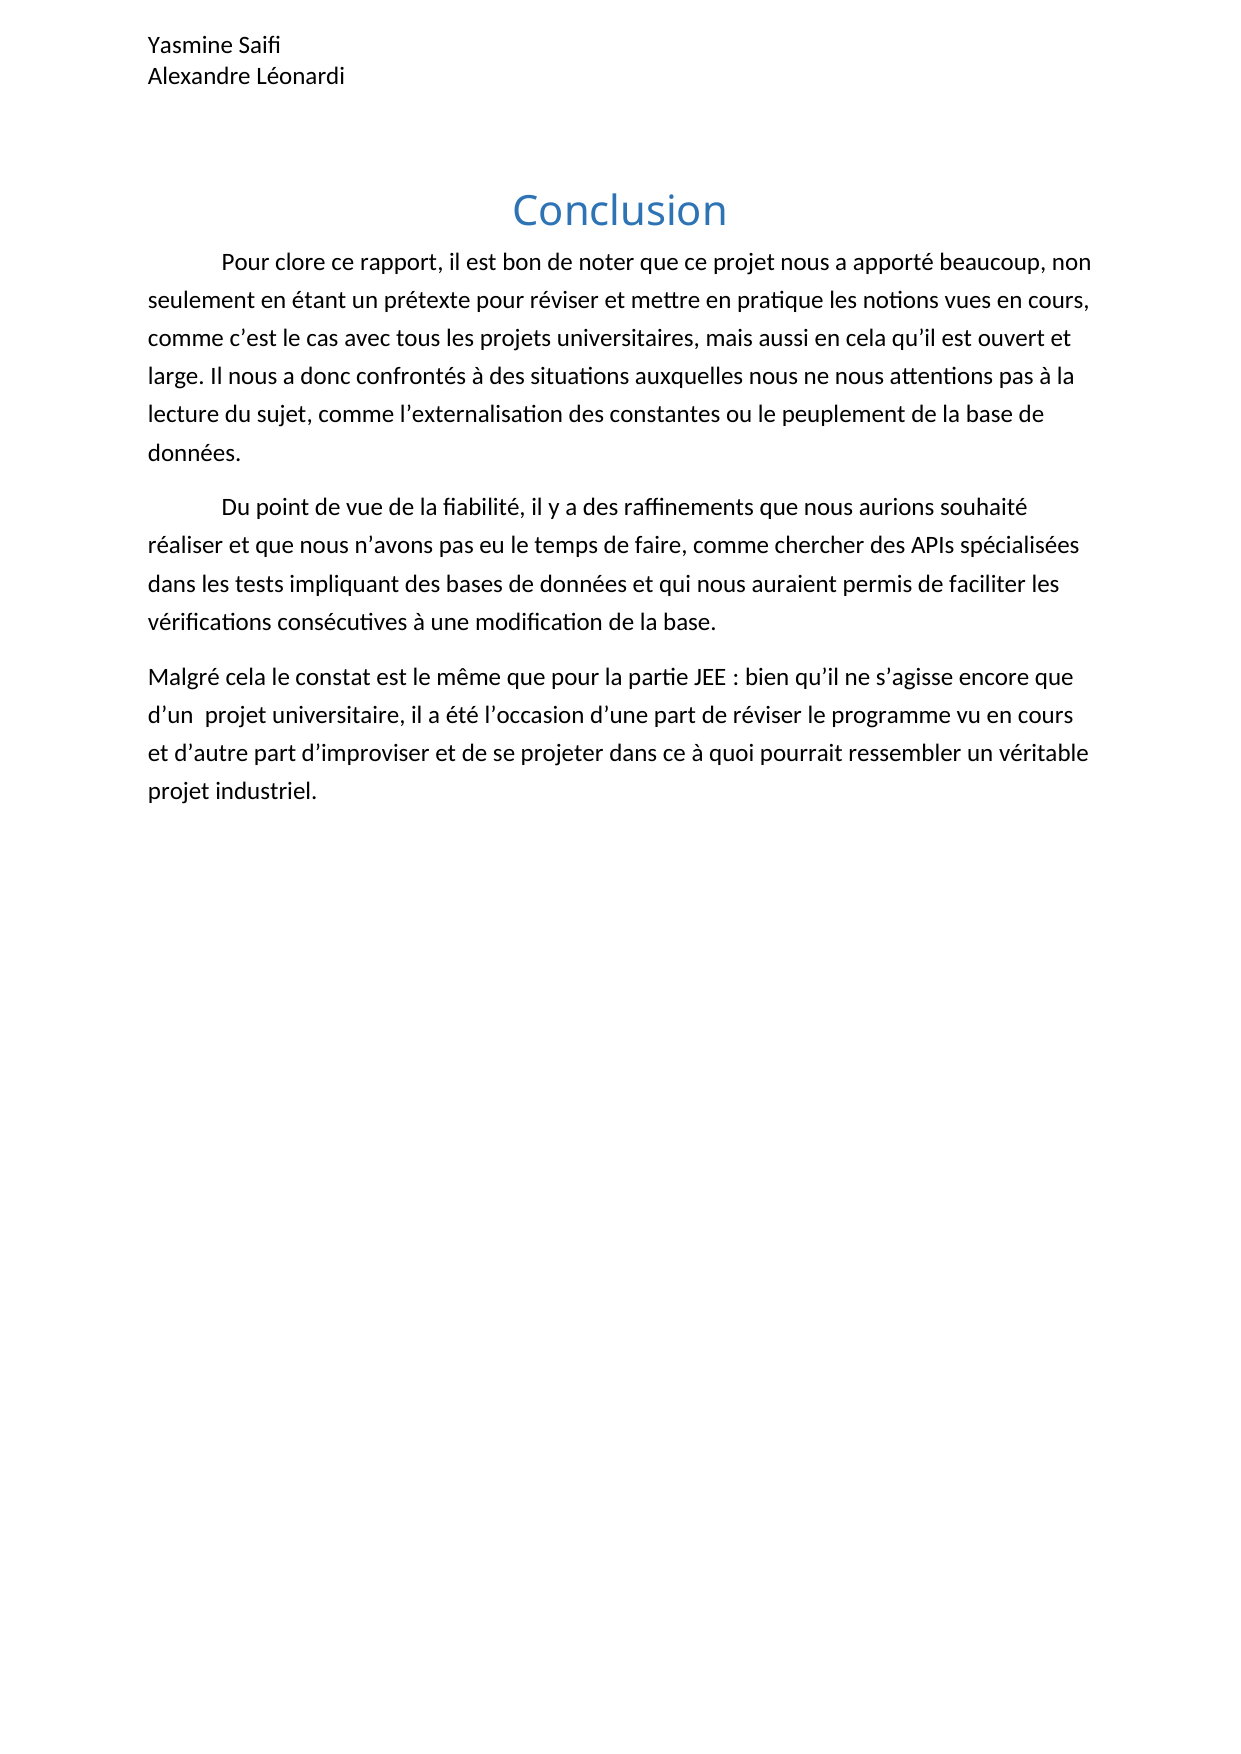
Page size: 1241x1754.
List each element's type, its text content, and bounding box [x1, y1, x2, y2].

text Pour clore ce rapport, il est bon de noter que ce projet nous a apporté beaucoup, non seulement en étant un prétexte pour réviser et mettre en pratique les notions vues en cours, comme c’est le cas avec tous les projets universitaires, mais aussi en cela qu’il est ouvert et large. Il nous a donc confrontés à des situations auxquelles nous ne nous attentions pas à la lecture du sujet, comme l’externalisation des constantes ou le peuplement de la base de données. [148, 246, 1092, 467]
text Malgré cela le constat est le même que pour la partie JEE : bien qu’il ne s’agisse encore que d’un projet universitaire, il a été l’occasion d’une part de réviser le programme vu en cours et d’autre part d’improviser et de se projeter dans ce à quoi pourrait ressembler un véritable projet industriel. [148, 661, 1092, 806]
subtitle Conclusion [148, 181, 1092, 238]
text Du point de vue de la fiabilité, il y a des raffinements que nous aurions souhaité réaliser et que nous n’avons pas eu le temps de faire, comme chercher des APIs spécialisées dans les tests impliquant des bases de données et qui nous auraient permis de faciliter les vérifications consécutives à une modification de la base. [148, 492, 1092, 636]
